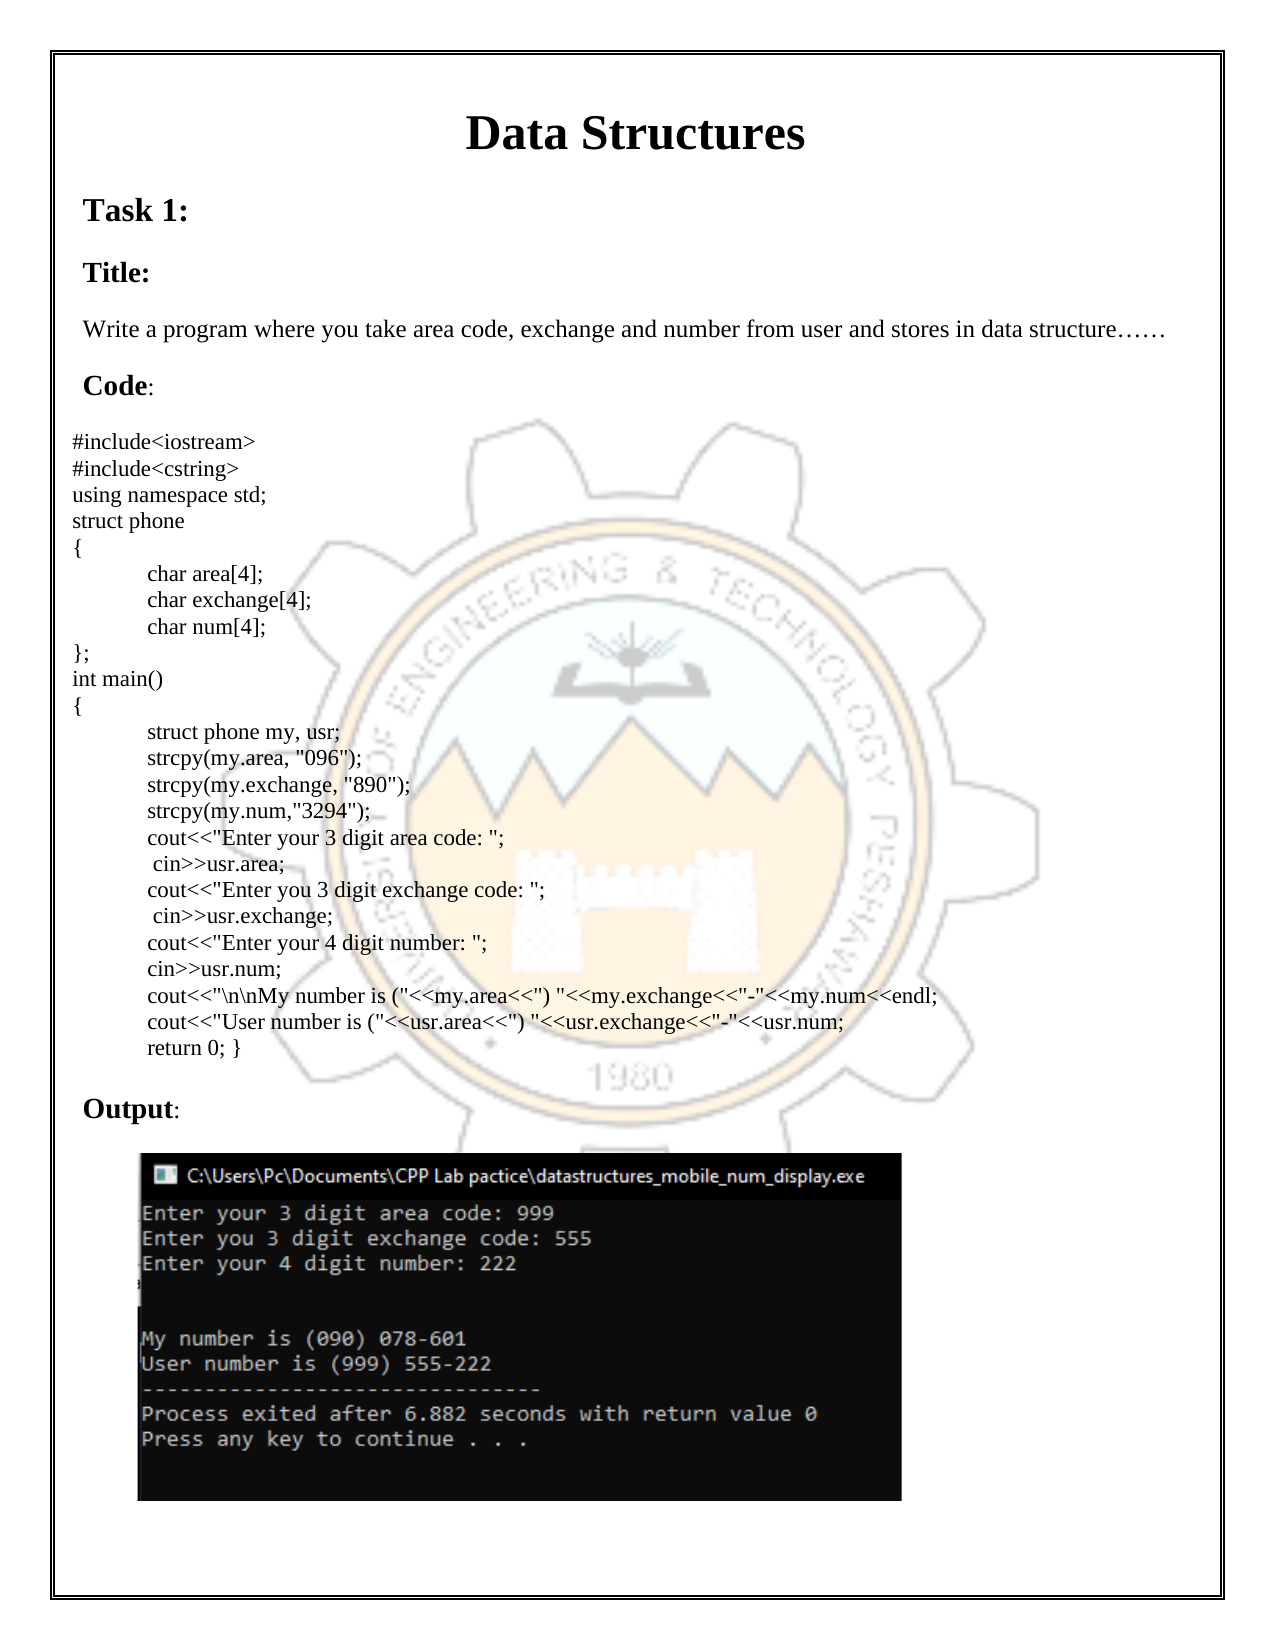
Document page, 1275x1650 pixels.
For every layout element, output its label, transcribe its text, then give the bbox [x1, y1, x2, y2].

subtitle Title: [82, 255, 1203, 288]
text strcpy(my.area, "096"); [72, 744, 1203, 771]
text return 0; } [72, 1034, 1203, 1061]
text cout<<"Enter you 3 digit exchange code: "; [72, 876, 1203, 903]
text #include<cstring> [72, 454, 1203, 481]
text { [72, 692, 1203, 718]
text cin>>usr.exchange; [72, 903, 1203, 929]
text int main() [72, 665, 1203, 692]
text struct phone my, usr; [72, 718, 1203, 744]
text { [72, 534, 1203, 560]
text cout<<"Enter your 3 digit area code: "; [72, 823, 1203, 850]
text Write a program where you take area code, exchange and number from user and stores in data structure…… [82, 314, 1203, 343]
text strcpy(my.exchange, "890"); [72, 771, 1203, 797]
picture [137, 1153, 902, 1501]
subtitle Code: [82, 368, 1203, 402]
text using namespace std; [72, 481, 1203, 507]
text }; [72, 639, 1203, 665]
text strcpy(my.num,"3294"); [72, 797, 1203, 823]
text Data Structures [398, 103, 873, 160]
text cin>>usr.area; [72, 850, 1203, 876]
subtitle Task 1: [82, 190, 1203, 228]
text char area[4]; [72, 560, 1203, 586]
text char num[4]; [72, 613, 1203, 639]
text cin>>usr.num; [72, 955, 1203, 982]
text char exchange[4]; [72, 586, 1203, 613]
text struct phone [72, 507, 1203, 534]
text #include<iostream> [72, 428, 1203, 454]
text cout<<"Enter your 4 digit number: "; [72, 929, 1203, 955]
text Output: [82, 1091, 1203, 1124]
text cout<<"\n\nMy number is ("<<my.area<<") "<<my.exchange<<"-"<<my.num<<endl; [72, 982, 1203, 1008]
text cout<<"User number is ("<<usr.area<<") "<<usr.exchange<<"-"<<usr.num; [72, 1008, 1203, 1034]
